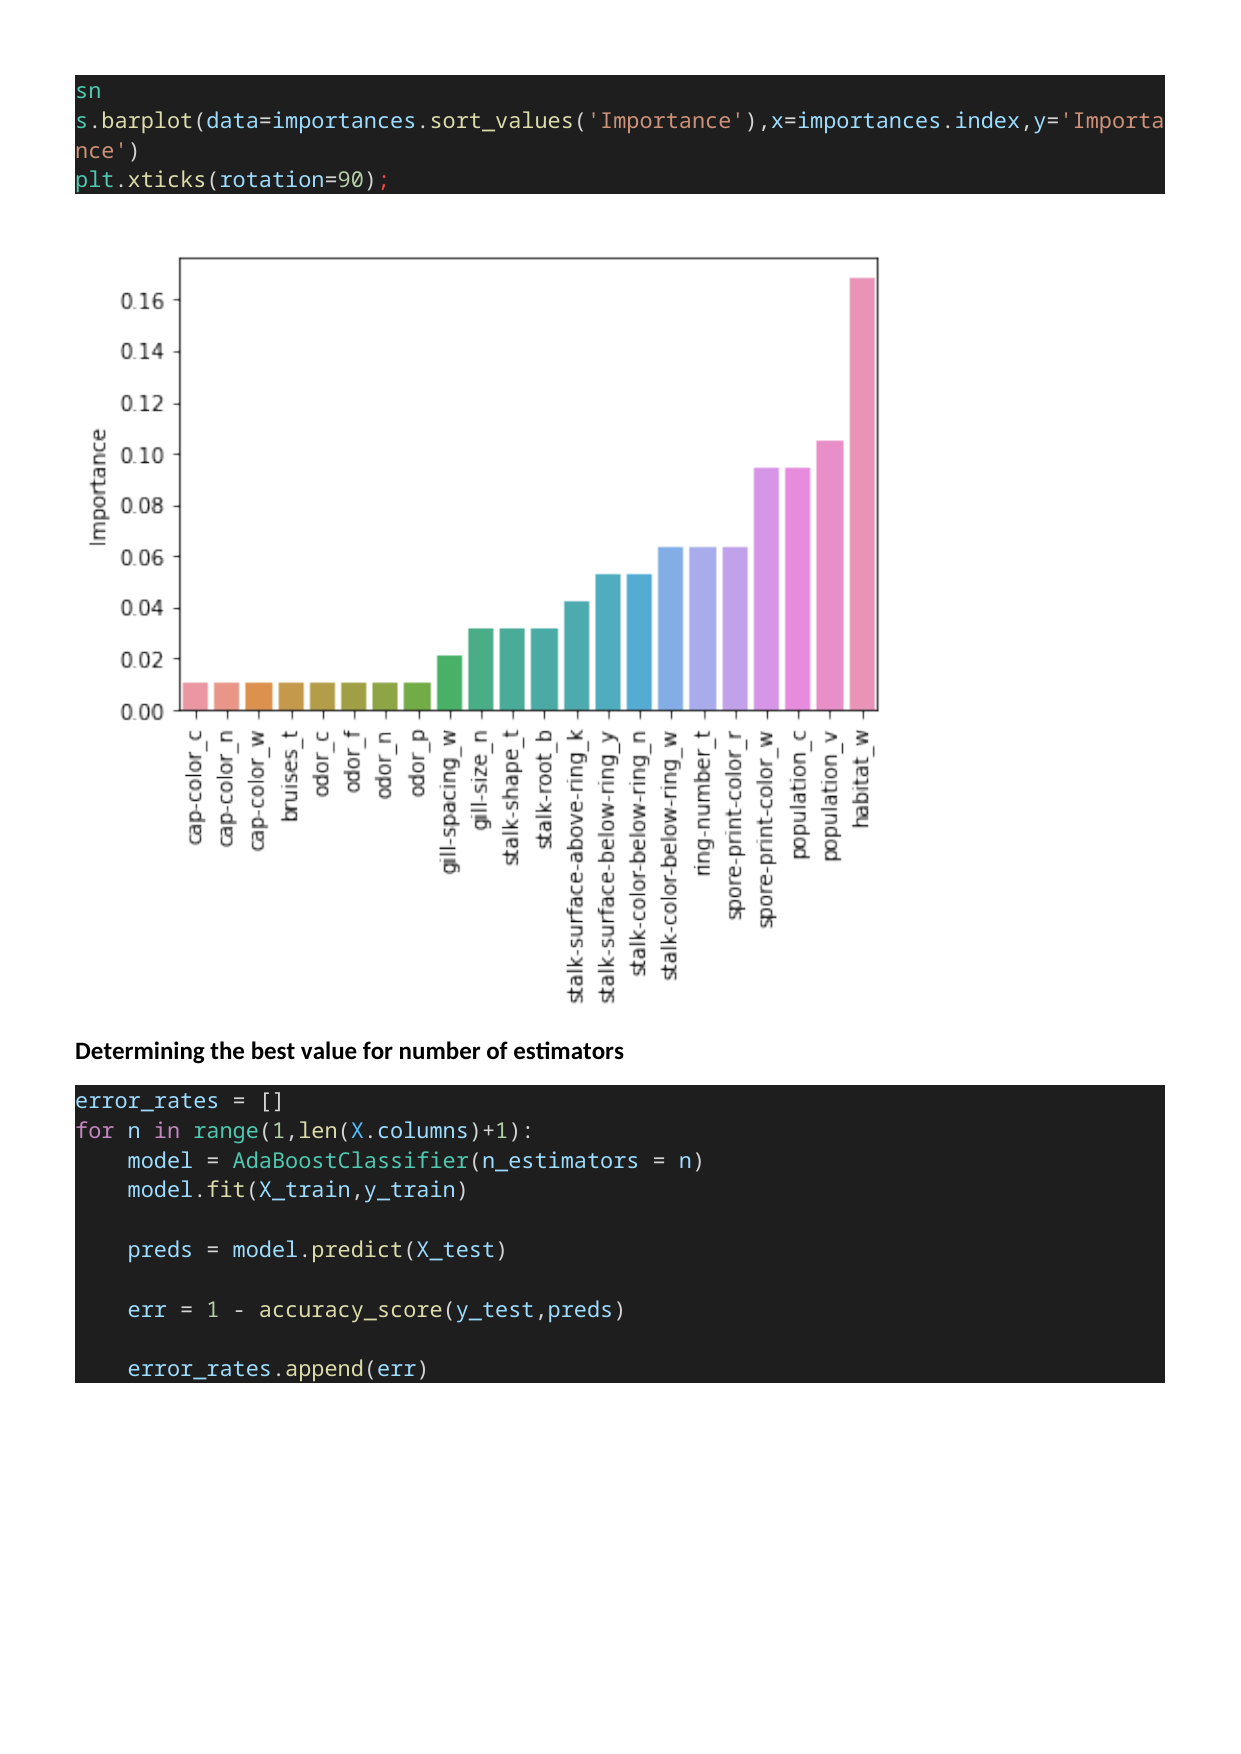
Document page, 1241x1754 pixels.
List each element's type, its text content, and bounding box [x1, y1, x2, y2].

picture [75, 243, 892, 1017]
text for n in range(1,len(X.columns)+1): [75, 1115, 1165, 1144]
text model.fit(X_train,y_train) [75, 1174, 1165, 1204]
text plt.xticks(rotation=90); [75, 164, 1165, 194]
text error_rates.append(err) [75, 1353, 1165, 1383]
text err = 1 - accuracy_score(y_test,preds) [75, 1293, 1165, 1323]
text preds = model.predict(X_test) [75, 1234, 1165, 1264]
text Determining the best value for number of estimators [75, 1035, 1165, 1066]
text sns.barplot(data=importances.sort_values('Importance'),x=importances.index,y='Importance') [75, 75, 1165, 164]
text error_rates = [] [75, 1085, 1165, 1115]
text model = AdaBoostClassifier(n_estimators = n) [75, 1144, 1165, 1174]
